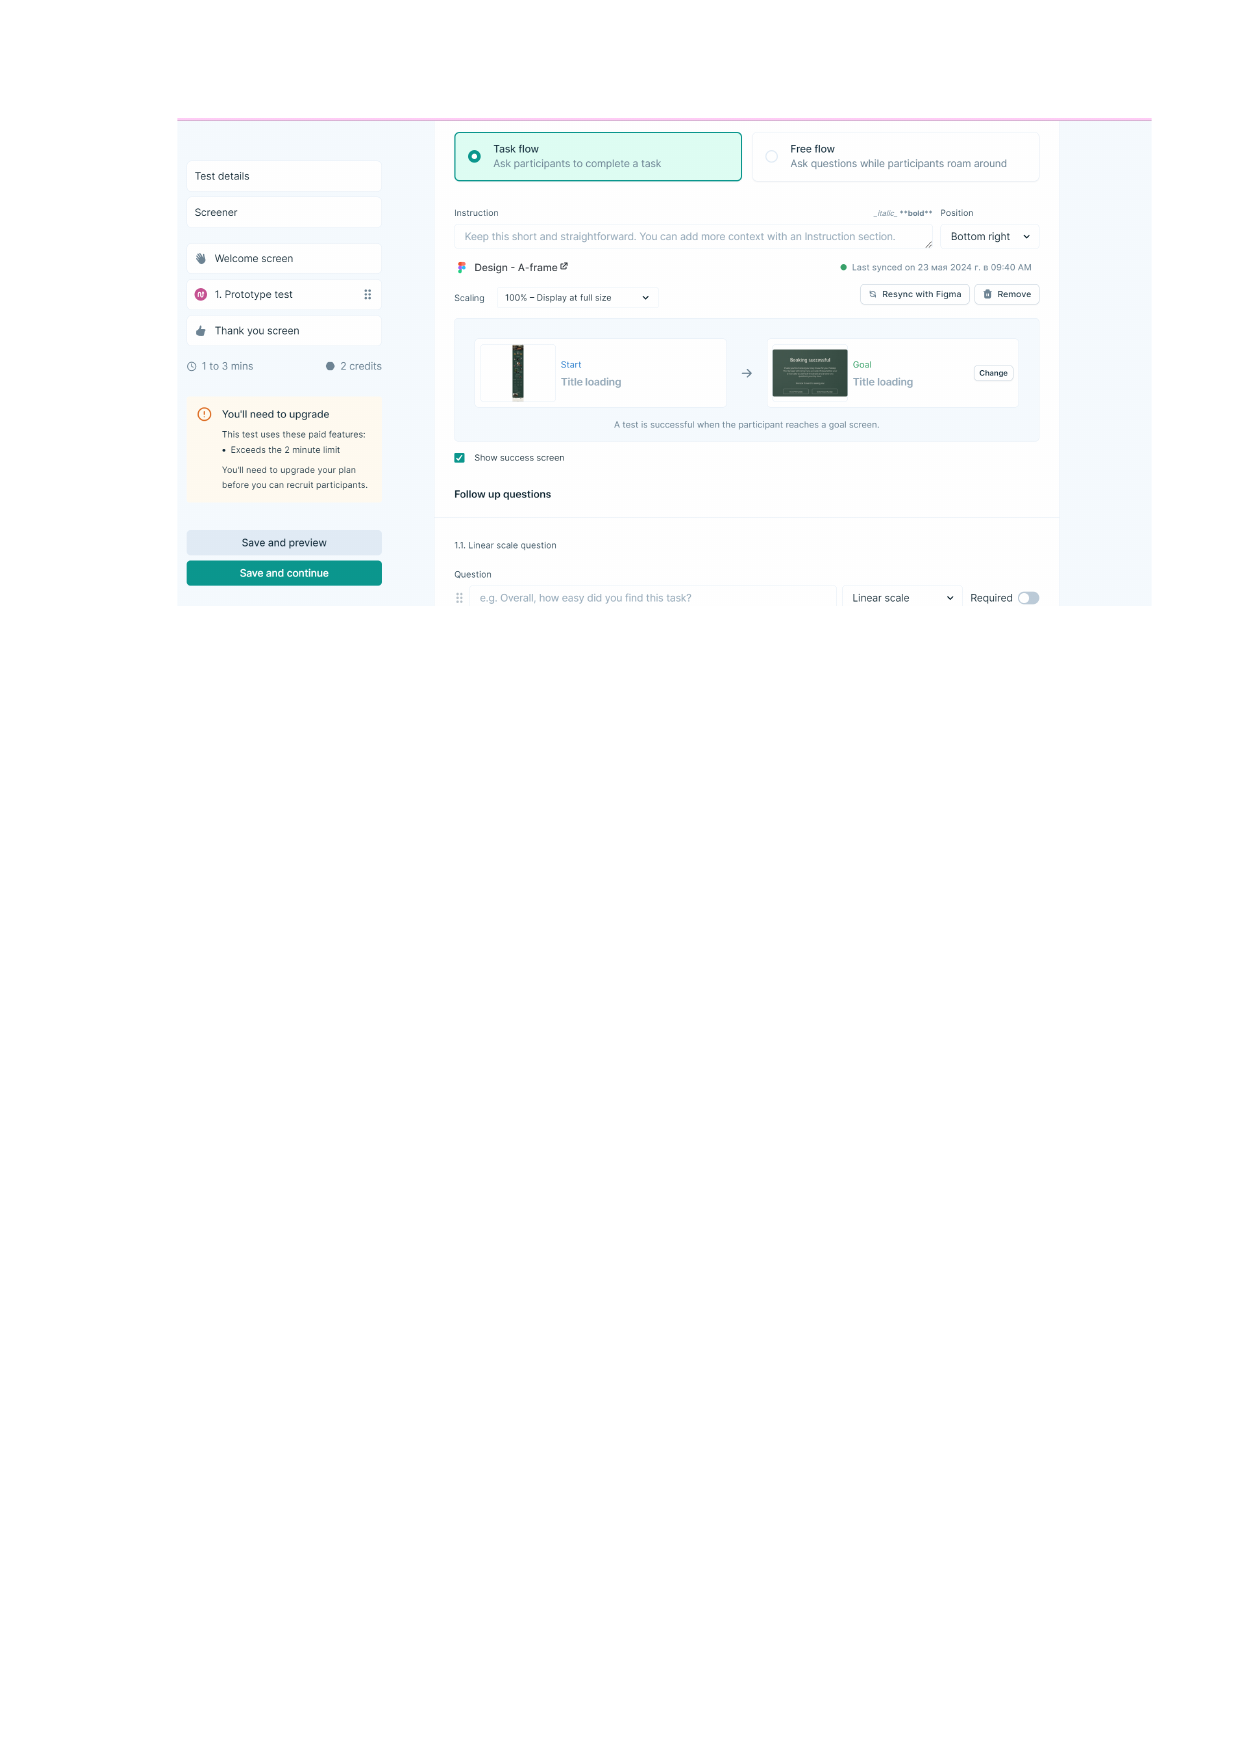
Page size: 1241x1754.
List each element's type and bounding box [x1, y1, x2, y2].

picture [177, 118, 1152, 606]
